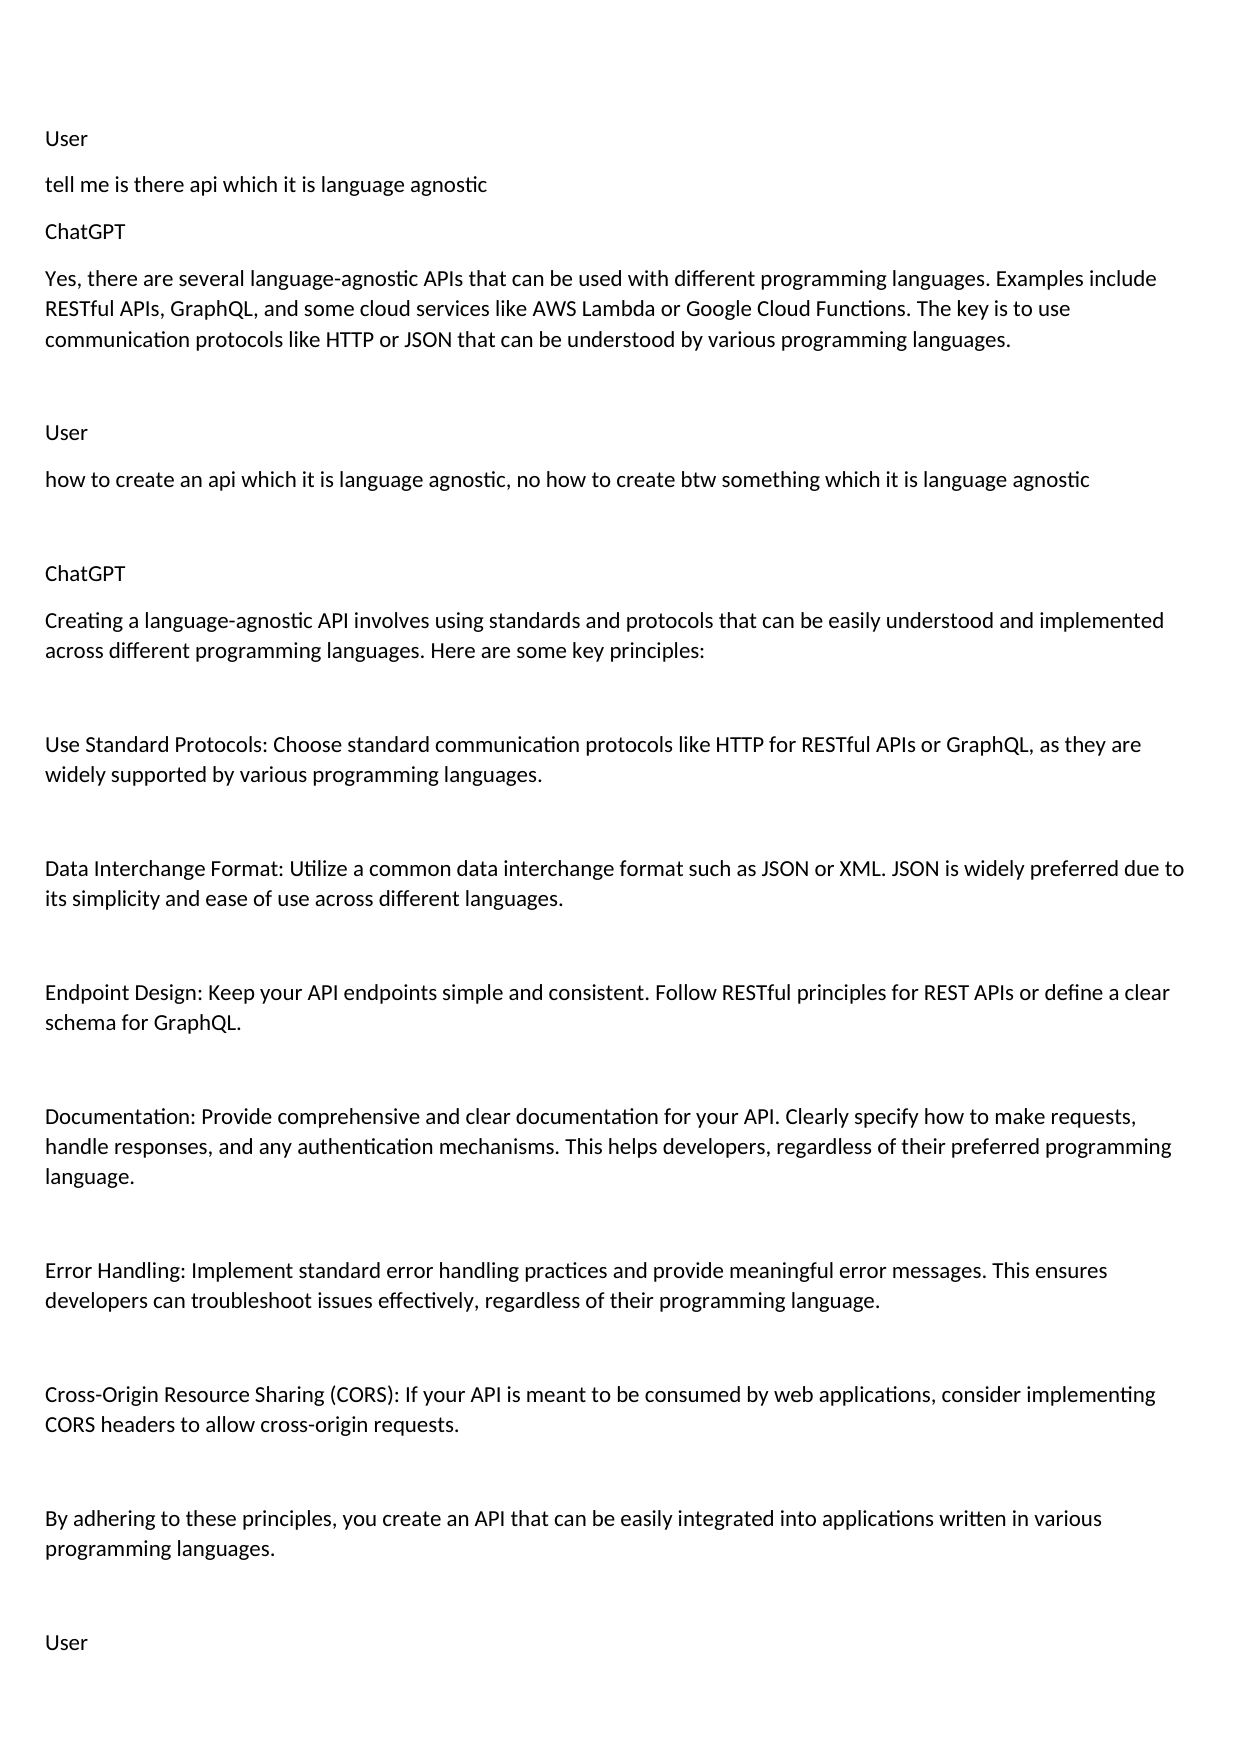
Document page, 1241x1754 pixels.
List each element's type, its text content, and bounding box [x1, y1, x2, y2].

text Use Standard Protocols: Choose standard communication protocols like HTTP for RESTful APIs or GraphQL, as they are widely supported by various programming languages. [45, 730, 1195, 788]
text Error Handling: Implement standard error handling practices and provide meaningful error messages. This ensures developers can troubleshoot issues effectively, regardless of their programming language. [45, 1256, 1195, 1314]
text Creating a language-agnostic API involves using standards and protocols that can be easily understood and implemented across different programming languages. Here are some key principles: [45, 606, 1195, 664]
text tell me is there api which it is language agnostic [45, 171, 1195, 199]
text how to create an api which it is language agnostic, no how to create btw something which it is language agnostic [45, 465, 1195, 493]
text Cross-Origin Resource Sharing (CORS): If your API is meant to be consumed by web applications, consider implementing CORS headers to allow cross-origin requests. [45, 1380, 1195, 1438]
text ChatGPT [45, 217, 1195, 246]
text By adhering to these principles, you create an API that can be easily integrated into applications written in various programming languages. [45, 1504, 1195, 1562]
text Documentation: Provide comprehensive and clear documentation for your API. Clearly specify how to make requests, handle responses, and any authentication mechanisms. This helps developers, regardless of their preferred programming language. [45, 1102, 1195, 1190]
text User [45, 418, 1195, 447]
text User [45, 124, 1195, 152]
text Yes, there are several language-agnostic APIs that can be used with different programming languages. Examples include RESTful APIs, GraphQL, and some cloud services like AWS Lambda or Google Cloud Functions. The key is to use communication protocols like HTTP or JSON that can be understood by various programming languages. [45, 264, 1195, 353]
text ChatGPT [45, 559, 1195, 587]
text User [45, 1628, 1195, 1656]
text Data Interchange Format: Utilize a common data interchange format such as JSON or XML. JSON is widely preferred due to its simplicity and ease of use across different languages. [45, 854, 1195, 912]
text Endpoint Design: Keep your API endpoints simple and consistent. Follow RESTful principles for REST APIs or define a clear schema for GraphQL. [45, 978, 1195, 1036]
